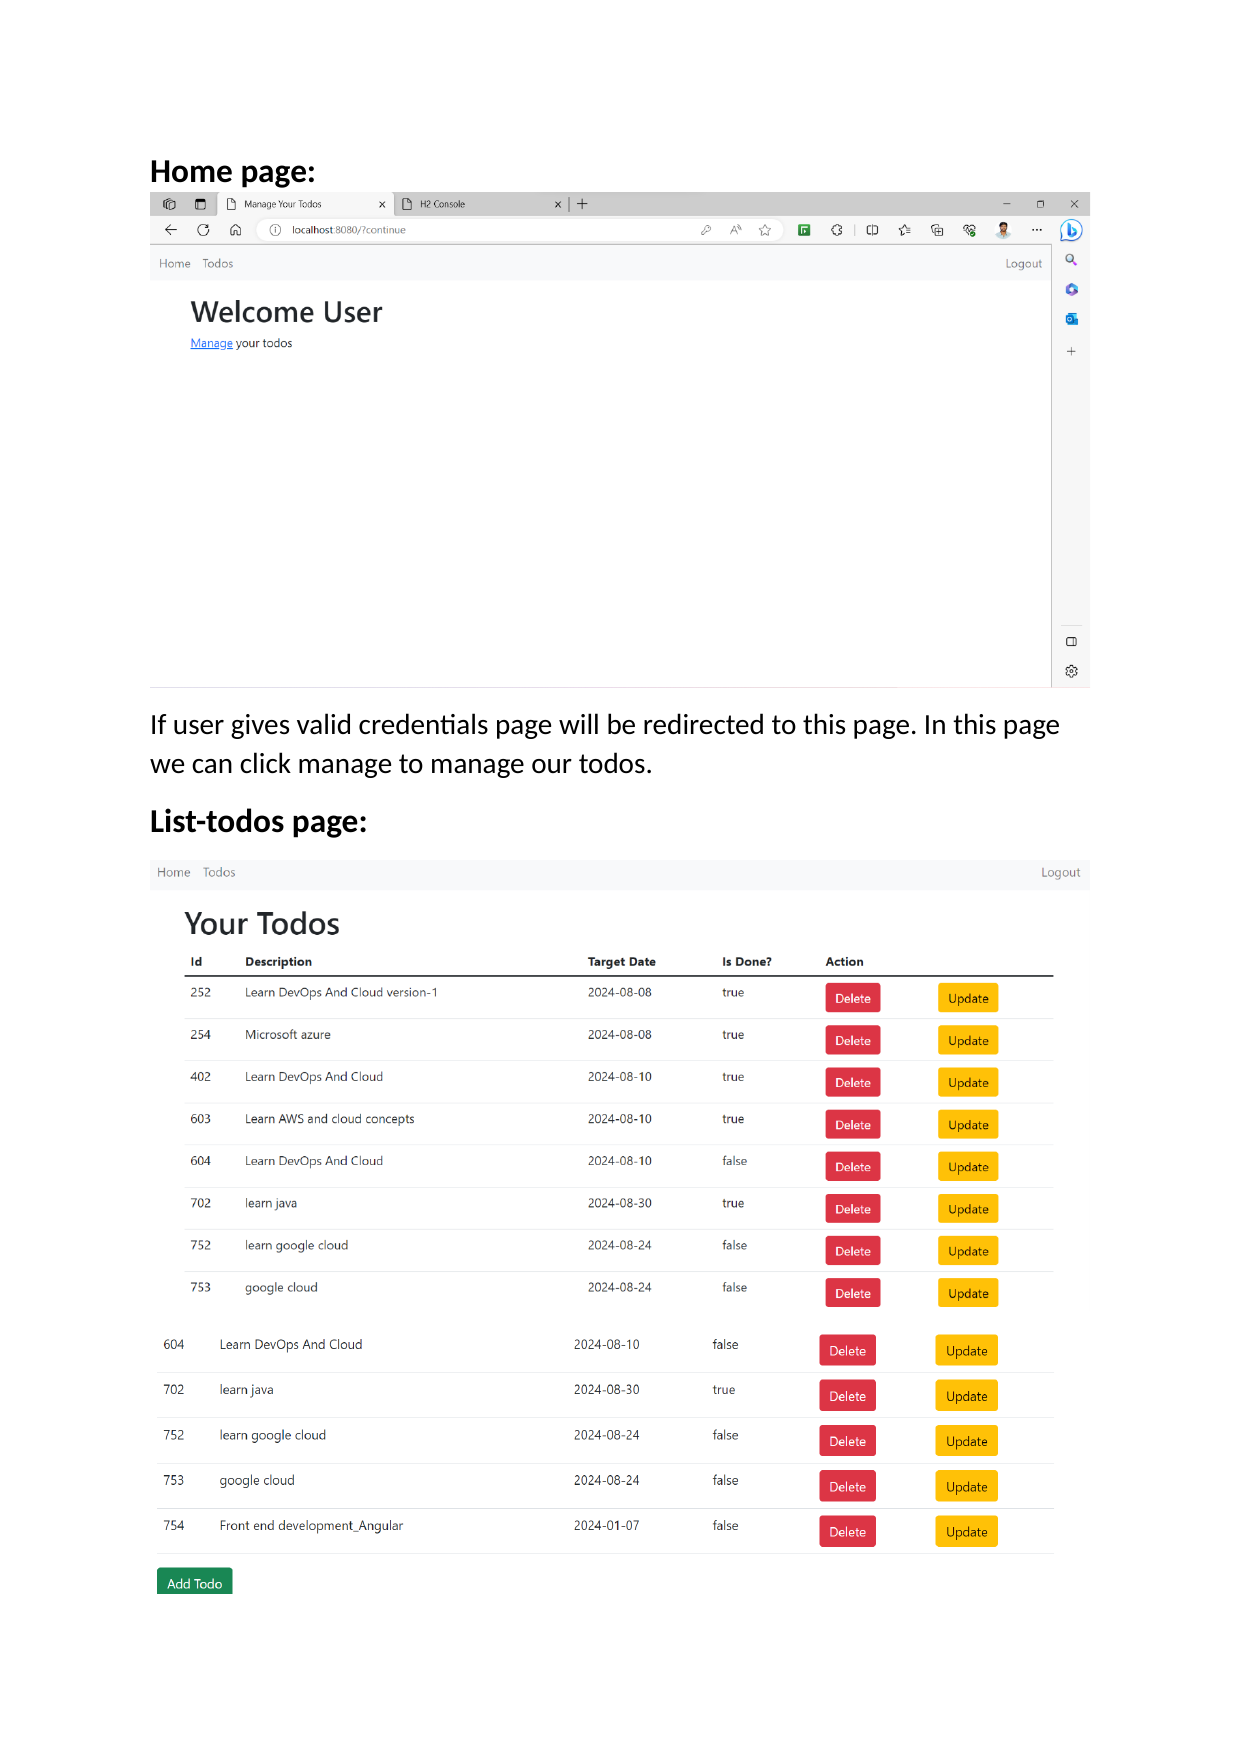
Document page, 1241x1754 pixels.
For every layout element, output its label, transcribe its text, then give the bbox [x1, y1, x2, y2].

picture [150, 860, 1091, 1311]
text List-todos page: [150, 800, 1090, 841]
picture [150, 1328, 1055, 1594]
picture [150, 192, 1091, 688]
text If user gives valid credentials page will be redirected to this page. In this page we can click manage to manage our todos. [150, 706, 1090, 780]
text Home page: [150, 150, 1090, 192]
